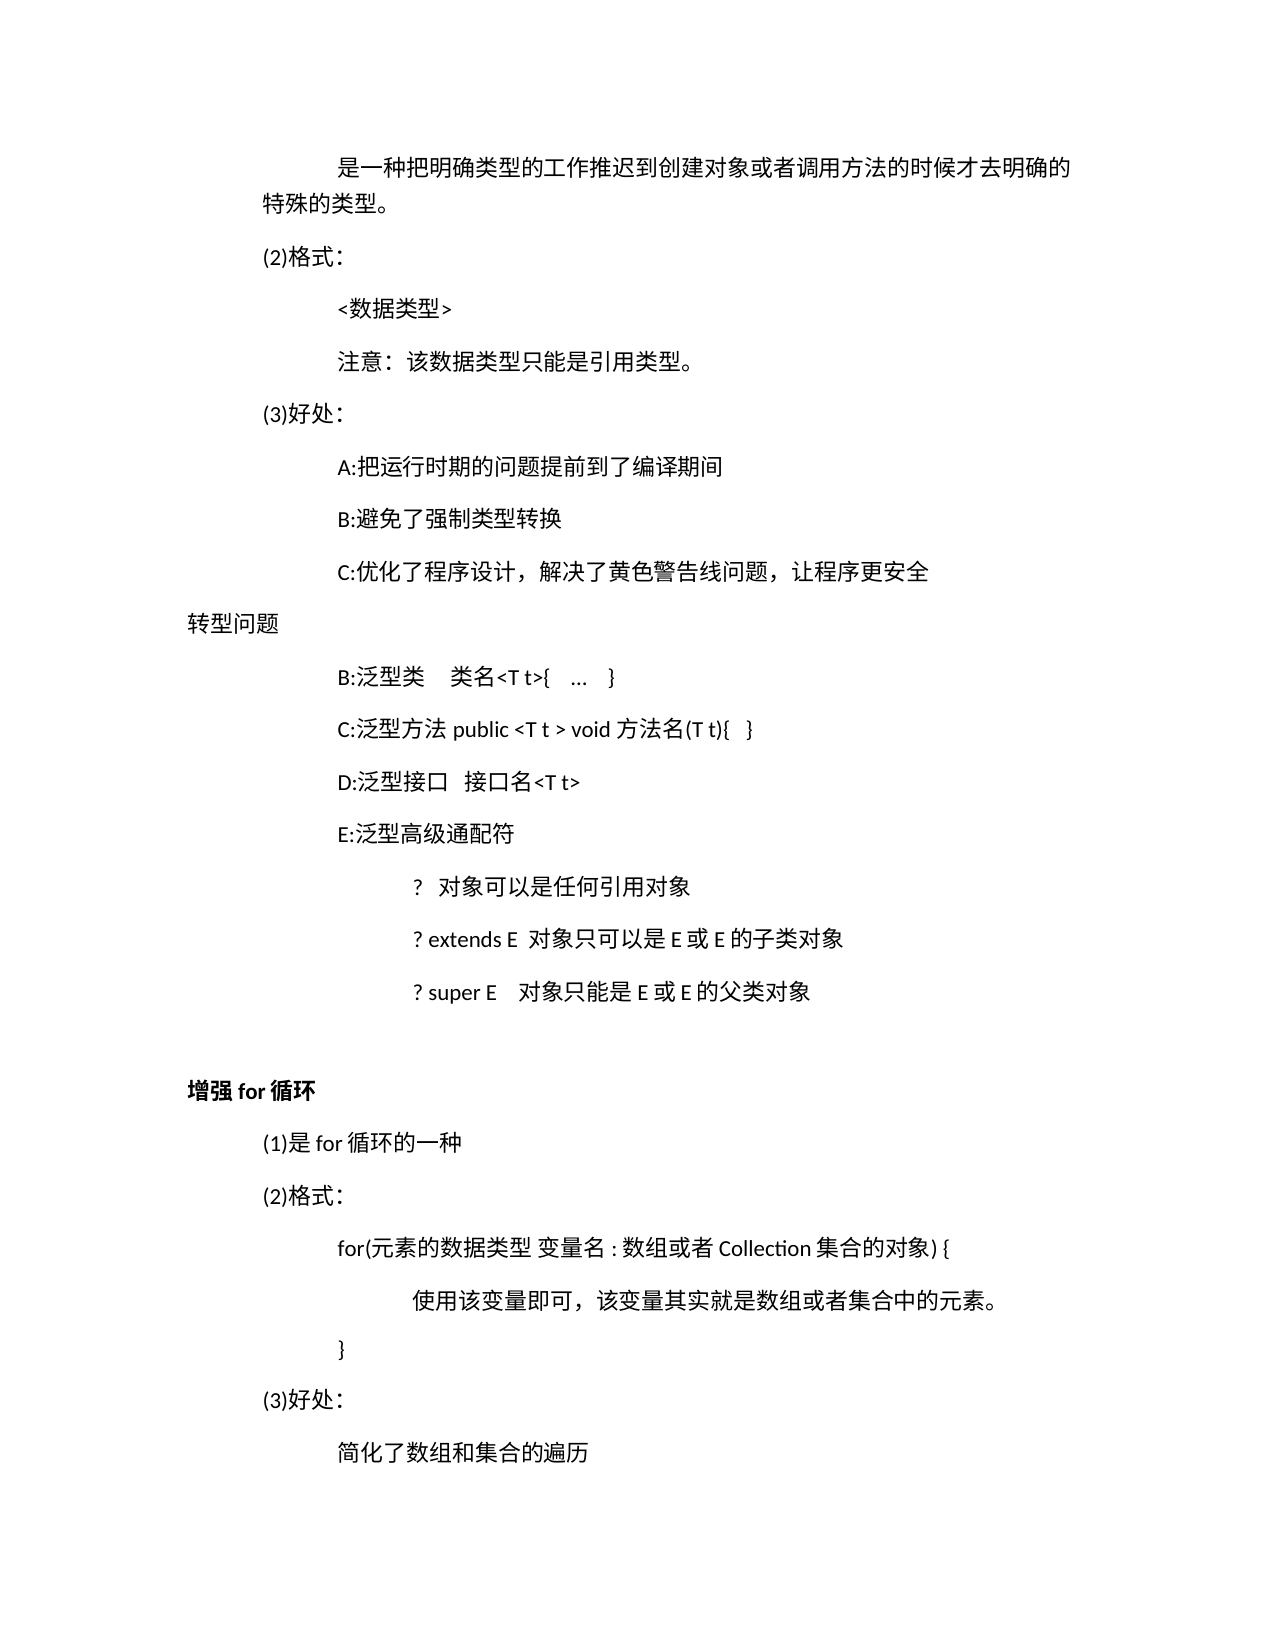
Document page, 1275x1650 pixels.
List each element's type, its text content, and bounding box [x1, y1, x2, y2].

text <数据类型> [187, 291, 1087, 324]
text 增强for循环 [187, 1073, 1087, 1106]
text 简化了数组和集合的遍历 [187, 1434, 1087, 1468]
text 使用该变量即可，该变量其实就是数组或者集合中的元素。 [187, 1283, 1087, 1316]
text (2)格式： [187, 238, 1087, 272]
text } [187, 1335, 1087, 1363]
text (2)格式： [187, 1178, 1087, 1211]
text B:避免了强制类型转换 [187, 501, 1087, 534]
text ? extends E 对象只可以是E或E的子类对象 [187, 921, 1087, 954]
text C:优化了程序设计，解决了黄色警告线问题，让程序更安全 [187, 553, 1087, 587]
text E:泛型高级通配符 [187, 816, 1087, 849]
text (3)好处： [187, 396, 1087, 429]
text ? super E 对象只能是E或E的父类对象 [187, 973, 1087, 1007]
text 转型问题 [187, 606, 1087, 639]
text B:泛型类 类名<T t>{ … } [187, 658, 1087, 692]
text 是一种把明确类型的工作推迟到创建对象或者调用方法的时候才去明确的特殊的类型。 [262, 150, 1087, 219]
text ? 对象可以是任何引用对象 [187, 868, 1087, 902]
text D:泛型接口 接口名<T t> [187, 763, 1087, 797]
text (1)是for循环的一种 [187, 1125, 1087, 1158]
text C:泛型方法 public <T t > void 方法名(T t){ } [187, 711, 1087, 744]
text for(元素的数据类型 变量名 : 数组或者Collection集合的对象) { [187, 1230, 1087, 1263]
text (3)好处： [187, 1382, 1087, 1415]
text A:把运行时期的问题提前到了编译期间 [187, 448, 1087, 482]
text 注意：该数据类型只能是引用类型。 [187, 343, 1087, 377]
